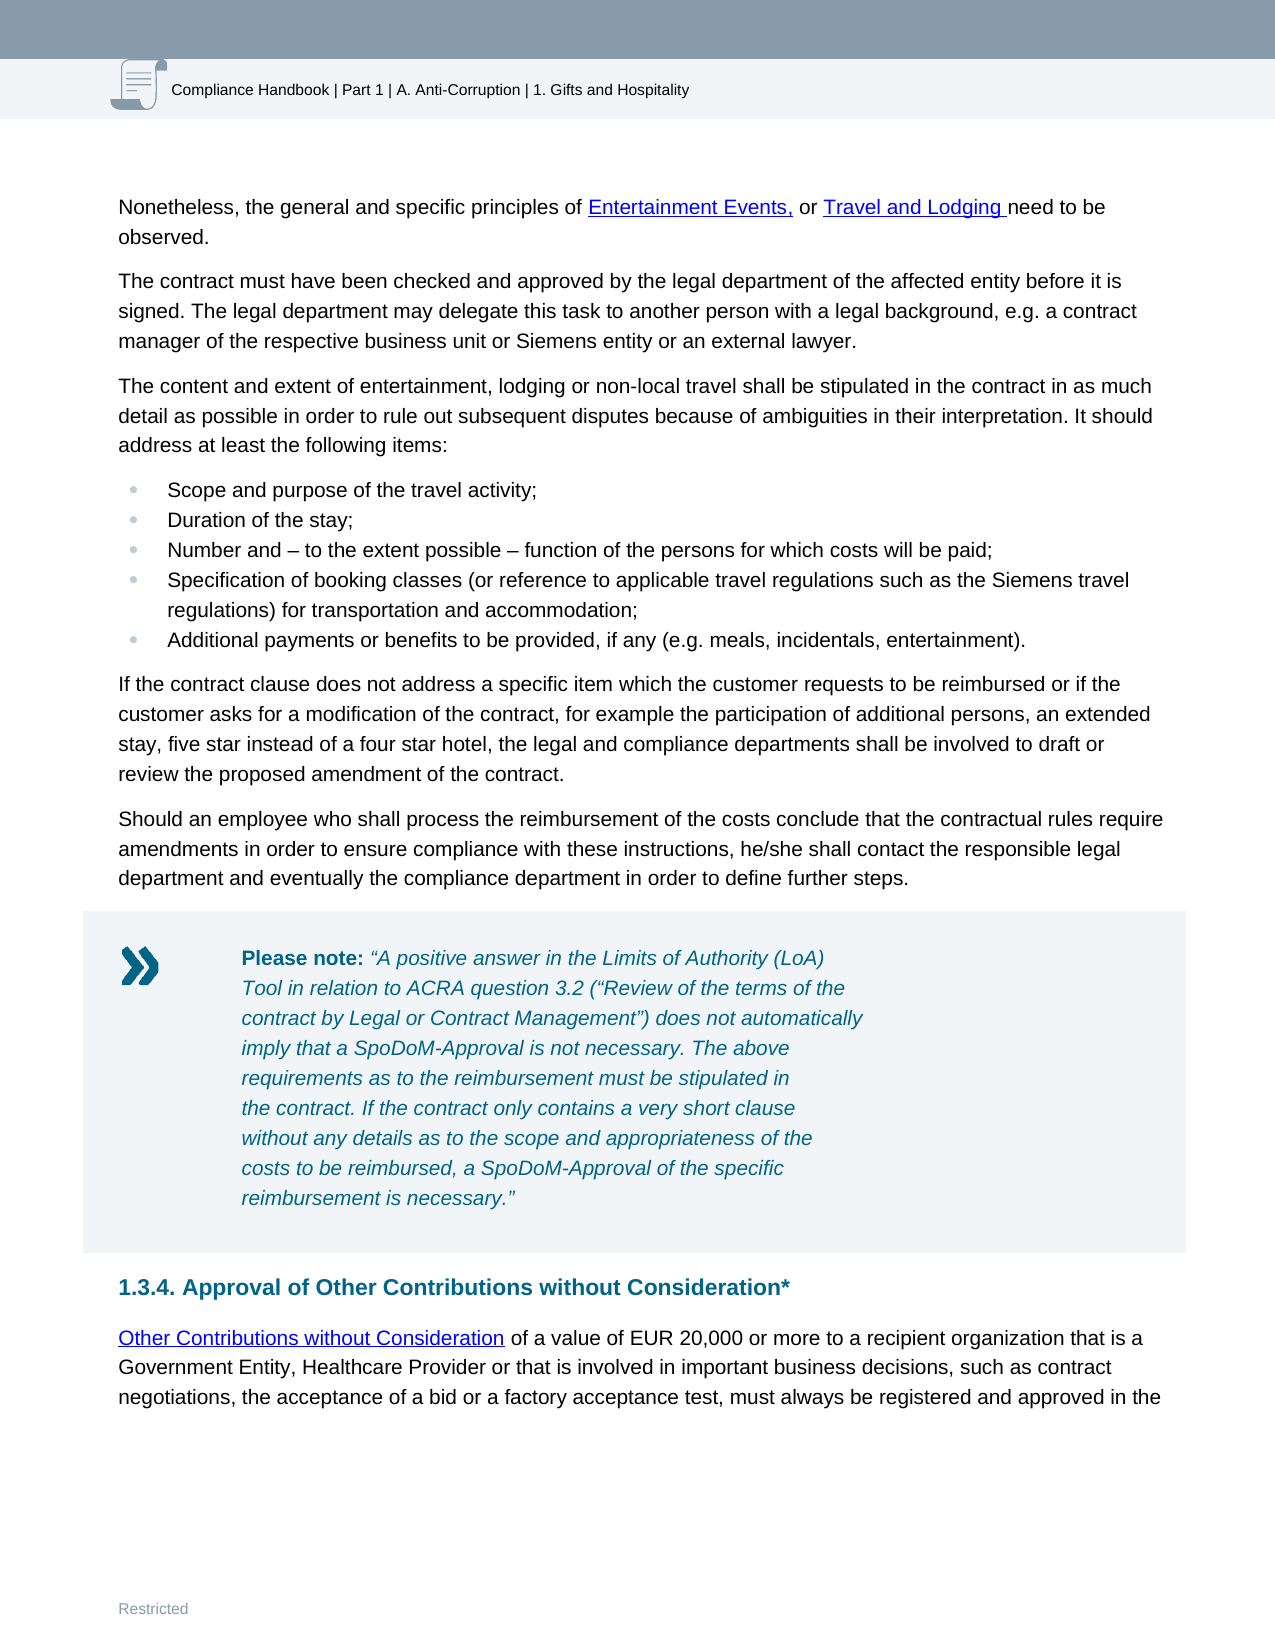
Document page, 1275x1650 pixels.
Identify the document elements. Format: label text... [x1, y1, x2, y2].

text Should an employee who shall process the reimbursement of the costs conclude that the contractual rules require amendments in order to ensure compliance with these instructions, he/she shall contact the responsible legal department and eventually the compliance department in order to define further steps. [118, 806, 1169, 890]
picture [110, 59, 168, 110]
text If the contract clause does not address a specific item which the customer requests to be reimbursed or if the customer asks for a modification of the contract, for example the participation of additional persons, an extended stay, five star instead of a four star hotel, the legal and compliance departments shall be involved to draft or review the proposed amendment of the contract. [118, 672, 1169, 786]
text The content and extent of entertainment, lodging or non-local travel shall be stipulated in the contract in as much detail as possible in order to rule out subsequent disputes because of ambiguities in their interpretation. It should address at least the following items: [118, 373, 1169, 457]
picture [120, 946, 131, 984]
subtitle 1.3.4. Approval of Other Contributions without Consideration* [118, 1274, 1169, 1301]
table_header [83, 911, 206, 1253]
text The contract must have been checked and approved by the legal department of the affected entity before it is signed. The legal department may delegate this task to another person with a legal background, e.g. a contract manager of the respective business unit or Siemens entity or an external lawyer. [118, 269, 1169, 353]
text Number and – to the extent possible – function of the persons for which costs will be paid; [130, 538, 1169, 562]
text Nonetheless, the general and specific principles of Entertainment Events, or Travel and Lodging need to be observed. [118, 195, 1169, 249]
picture [147, 946, 158, 960]
text Scope and purpose of the travel activity; [130, 478, 1169, 502]
text Additional payments or benefits to be provided, if any (e.g. meals, incidentals, entertainment). [130, 628, 1169, 652]
text Duration of the stay; [130, 508, 1169, 532]
text Specification of booking classes (or reference to applicable travel regulations such as the Siemens travel regulations) for transportation and accommodation; [130, 568, 1169, 622]
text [118, 1325, 1169, 1439]
picture [129, 946, 148, 984]
table_header Please note: “A positive answer in the Limits of Authority (LoA) Tool in relation to ACRA question 3.2 (“Review of the terms of the contract by Legal or Contract Management”) does not automatically imply that a SpoDoM-Approval is not necessary. The above requirements as to the reimbursement must be stipulated in the contract. If the contract only contains a very short clause without any details as to the scope and appropriateness of the costs to be reimbursed, a SpoDoM-Approval of the specific reimbursement is necessary.” [206, 911, 1186, 1253]
